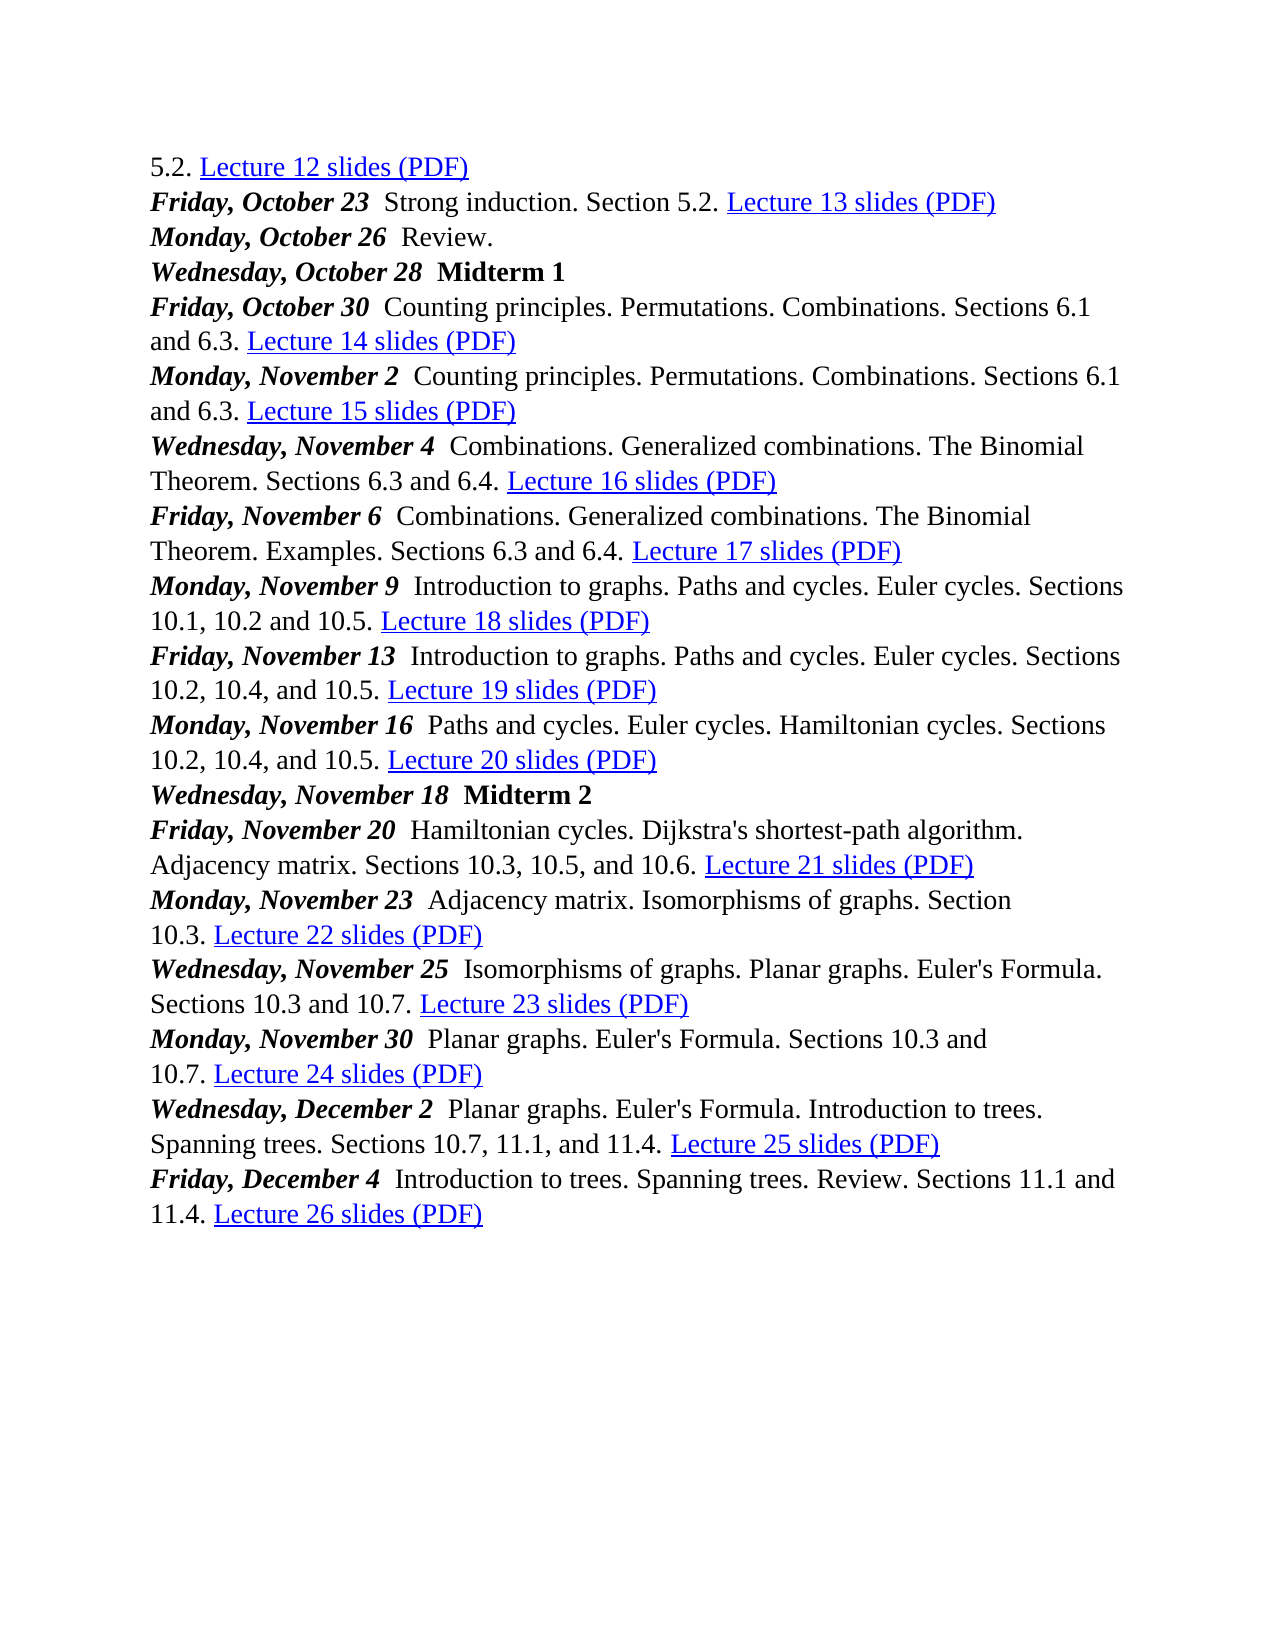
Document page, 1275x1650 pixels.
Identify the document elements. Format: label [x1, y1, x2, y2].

text [150, 150, 1125, 1259]
